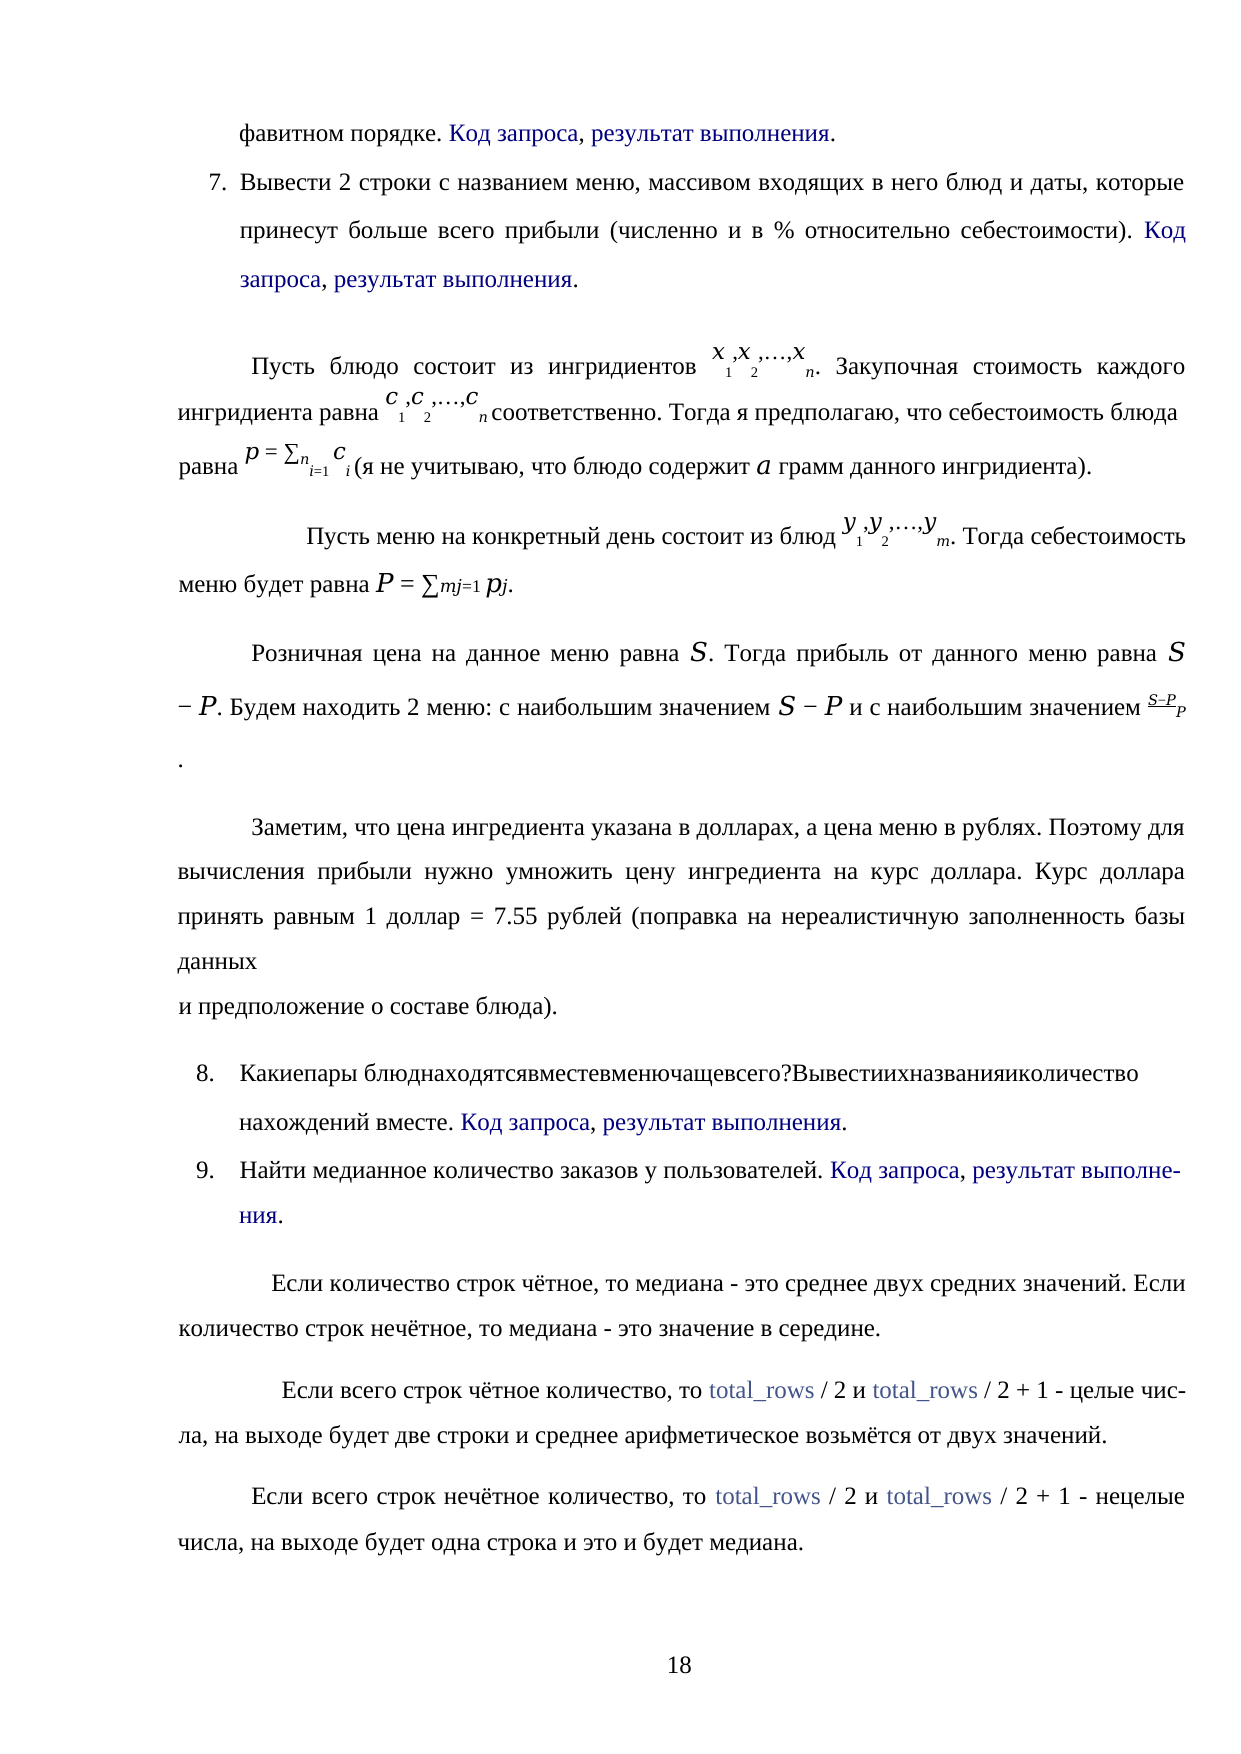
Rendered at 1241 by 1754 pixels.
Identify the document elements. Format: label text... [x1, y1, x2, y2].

text Если всего строк чётное количество, то total_rows / 2 и total_rows / 2 + 1 - целые чис- [178, 1375, 1186, 1403]
list Какиепары блюднаходятсявместевменючащевсего?Вывестиихназванияиколичество [196, 1058, 1186, 1087]
text фавитном порядке. Код запроса, результат выполнения. [239, 118, 1186, 147]
list Вывести 2 строки с названием меню, массивом входящих в него блюд и даты, которые принесут больше всего прибыли (численно и в % относительно себестоимости). Код запроса, результат выполнения. [208, 167, 1186, 293]
text Розничная цена на данное меню равна 𝑆. Тогда прибыль от данного меню равна 𝑆 − 𝑃. Будем находить 2 меню: с наибольшим значением 𝑆 − 𝑃 и с наибольшим значением 𝑆−𝑃𝑃 . [177, 637, 1186, 772]
list Найти медианное количество заказов у пользователей. Код запроса, результат выполне- [196, 1155, 1186, 1184]
text Если всего строк нечётное количество, то total_rows / 2 и total_rows / 2 + 1 - нецелые числа, на выходе будет одна строка и это и будет медиана. [177, 1481, 1186, 1556]
text нахождений вместе. Код запроса, результат выполнения. [239, 1107, 1186, 1136]
text Заметим, что цена ингредиента указана в долларах, а цена меню в рублях. Поэтому для вычисления прибыли нужно умножить цену ингредиента на курс доллара. Курс доллара принять равным 1 доллар = 7.55 рублей (поправка на нереалистичную заполненность базы данных [177, 812, 1186, 975]
text ла, на выходе будет две строки и среднее арифметическое возьмётся от двух значений. [178, 1420, 1186, 1449]
text равна 𝑝 = ∑𝑛𝑖=1 𝑐𝑖 (я не учитываю, что блюдо содержит 𝑎 грамм данного ингридиента). [178, 438, 1186, 483]
text и предположение о составе блюда). [178, 991, 1186, 1019]
text Пусть блюдо состоит из ингридиентов 𝑥1,𝑥2,…,𝑥𝑛. Закупочная стоимость каждого ингридиента равна 𝑐1,𝑐2,…,𝑐𝑛 соответственно. Тогда я предполагаю, что себестоимость блюда [177, 338, 1186, 429]
text меню будет равна 𝑃 = ∑𝑚𝑗=1 𝑝𝑗. [178, 568, 1186, 598]
text количество строк нечётное, то медиана - это значение в середине. [178, 1313, 1186, 1342]
text Пусть меню на конкретный день состоит из блюд 𝑦1,𝑦2,…,𝑦𝑚. Тогда себестоимость [178, 508, 1186, 553]
text Если количество строк чётное, то медиана - это среднее двух средних значений. Если [178, 1268, 1186, 1297]
text ния. [239, 1201, 1186, 1229]
